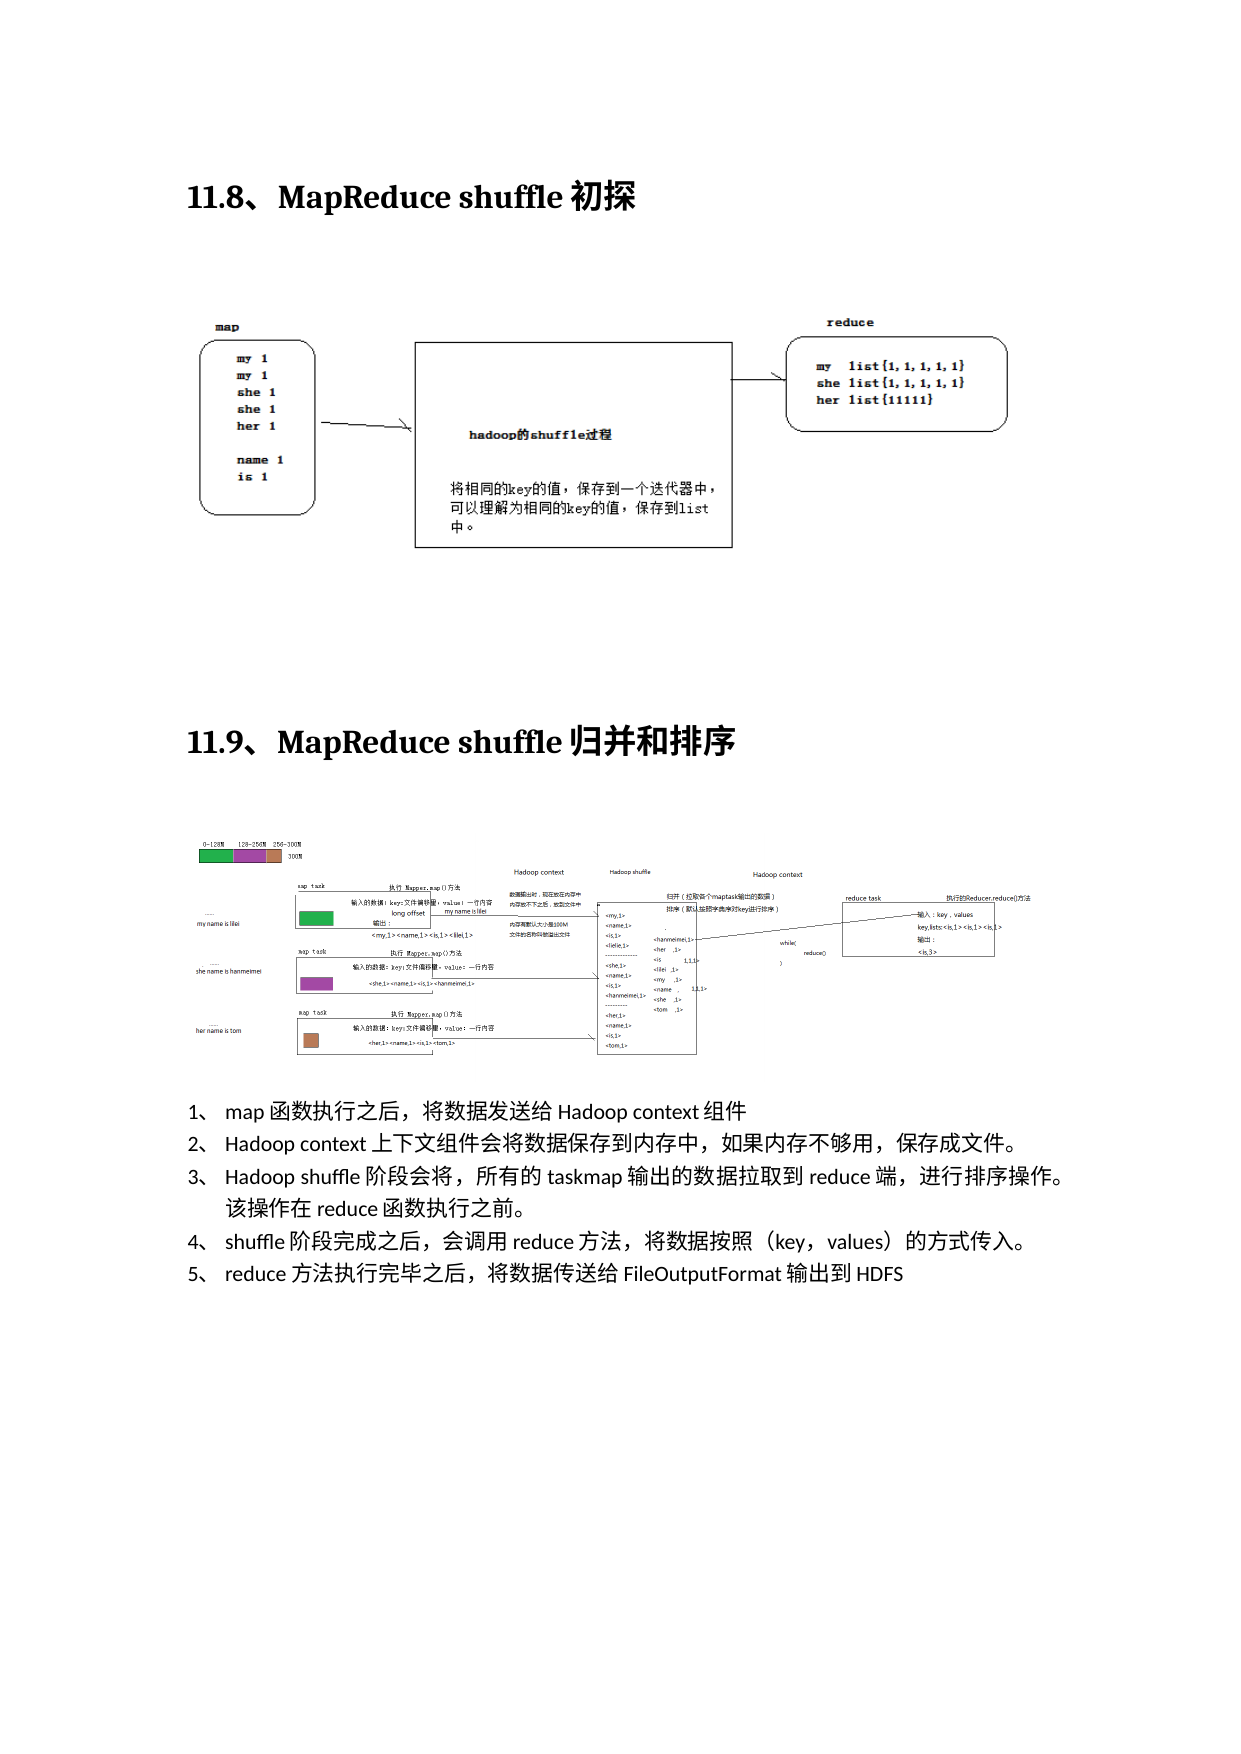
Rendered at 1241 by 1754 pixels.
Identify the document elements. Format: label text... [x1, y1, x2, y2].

list reduce方法执行完毕之后，将数据传送给FileOutputFormat输出到HDFS [187, 1256, 1053, 1288]
list shuffle阶段完成之后，会调用reduce方法，将数据按照（key，values）的方式传入。 [187, 1223, 1053, 1256]
list map函数执行之后，将数据发送给Hadoop context组件 [187, 1093, 1053, 1126]
picture [187, 289, 1053, 600]
picture [187, 833, 1053, 1082]
subtitle 11.9、MapReduce shuffle归并和排序 [187, 706, 1053, 771]
subtitle 11.8、MapReduce shuffle初探 [187, 162, 1053, 227]
list Hadoop shuffle阶段会将，所有的taskmap输出的数据拉取到reduce端，进行排序操作。该操作在reduce函数执行之前。 [187, 1158, 1053, 1223]
list Hadoop context上下文组件会将数据保存到内存中，如果内存不够用，保存成文件。 [187, 1126, 1053, 1158]
